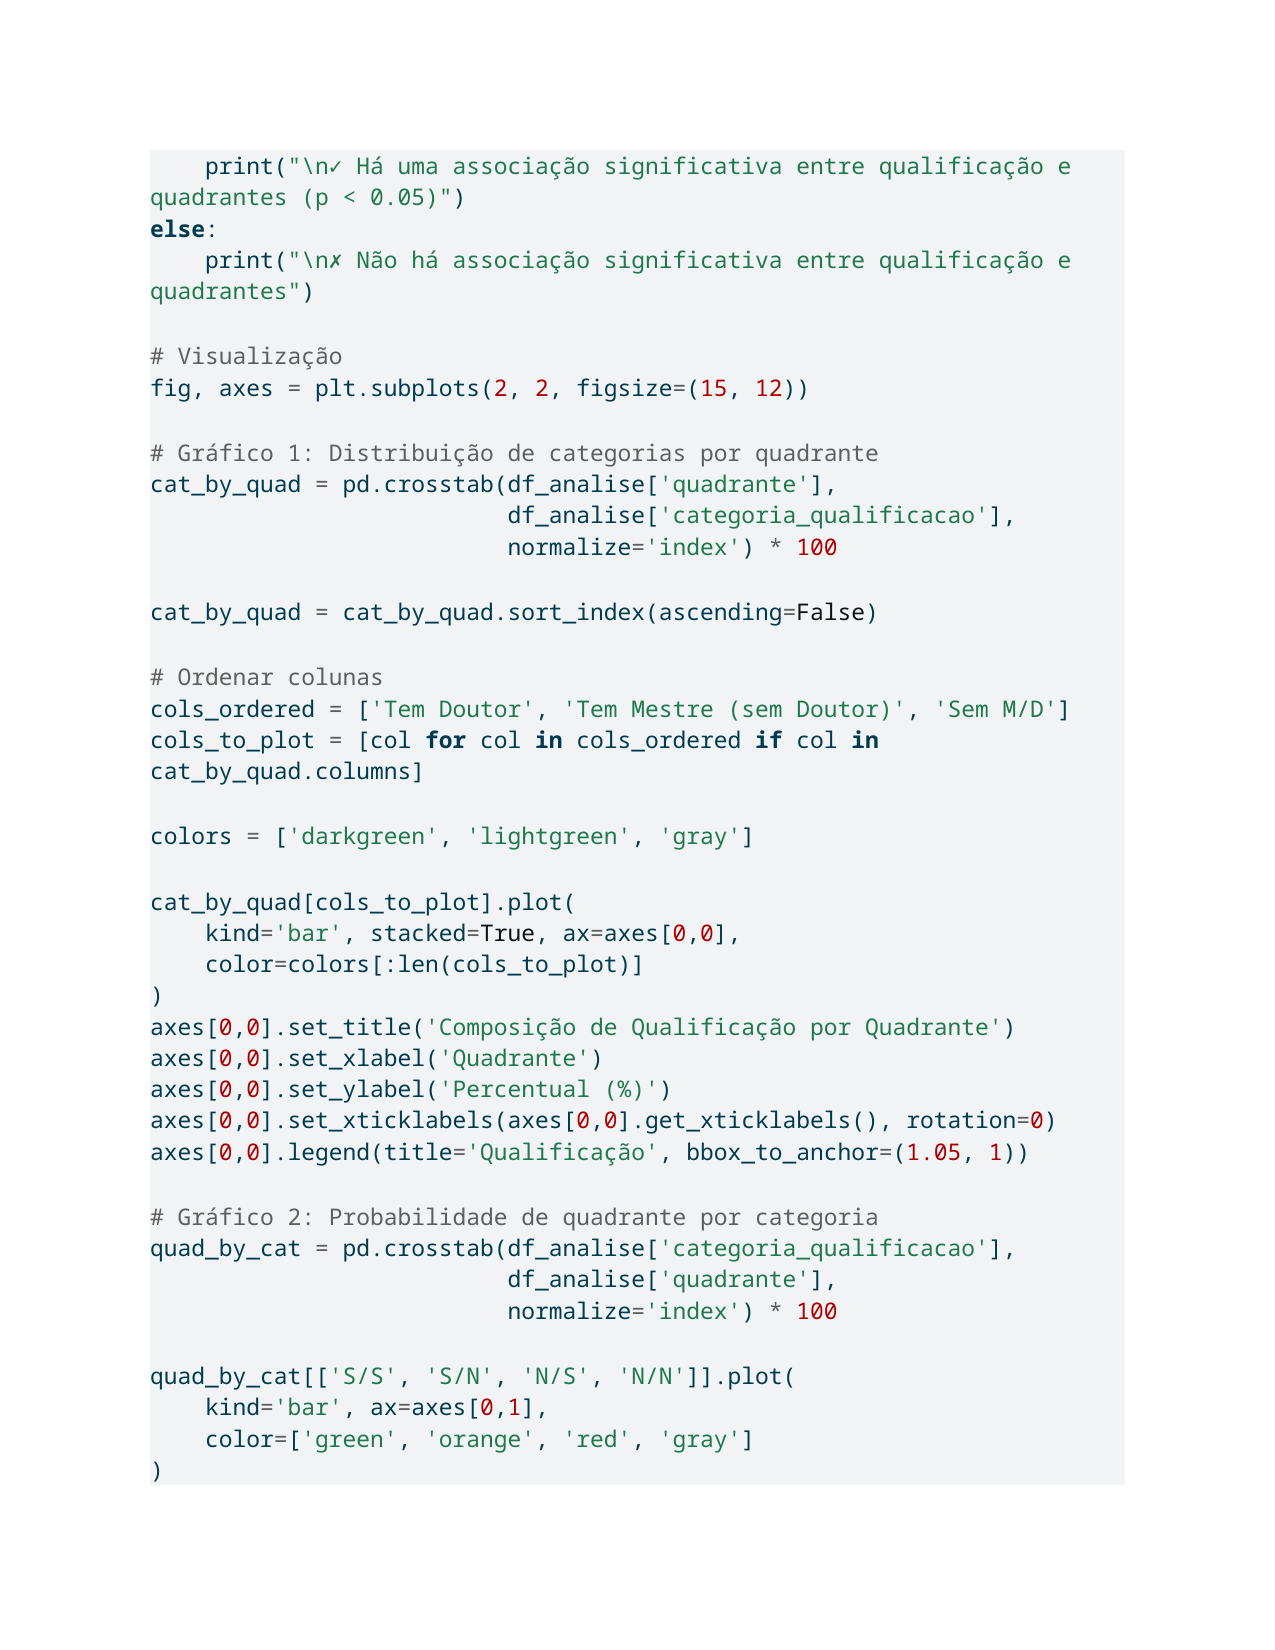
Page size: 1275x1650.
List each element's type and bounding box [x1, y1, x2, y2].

text [150, 150, 1125, 1485]
